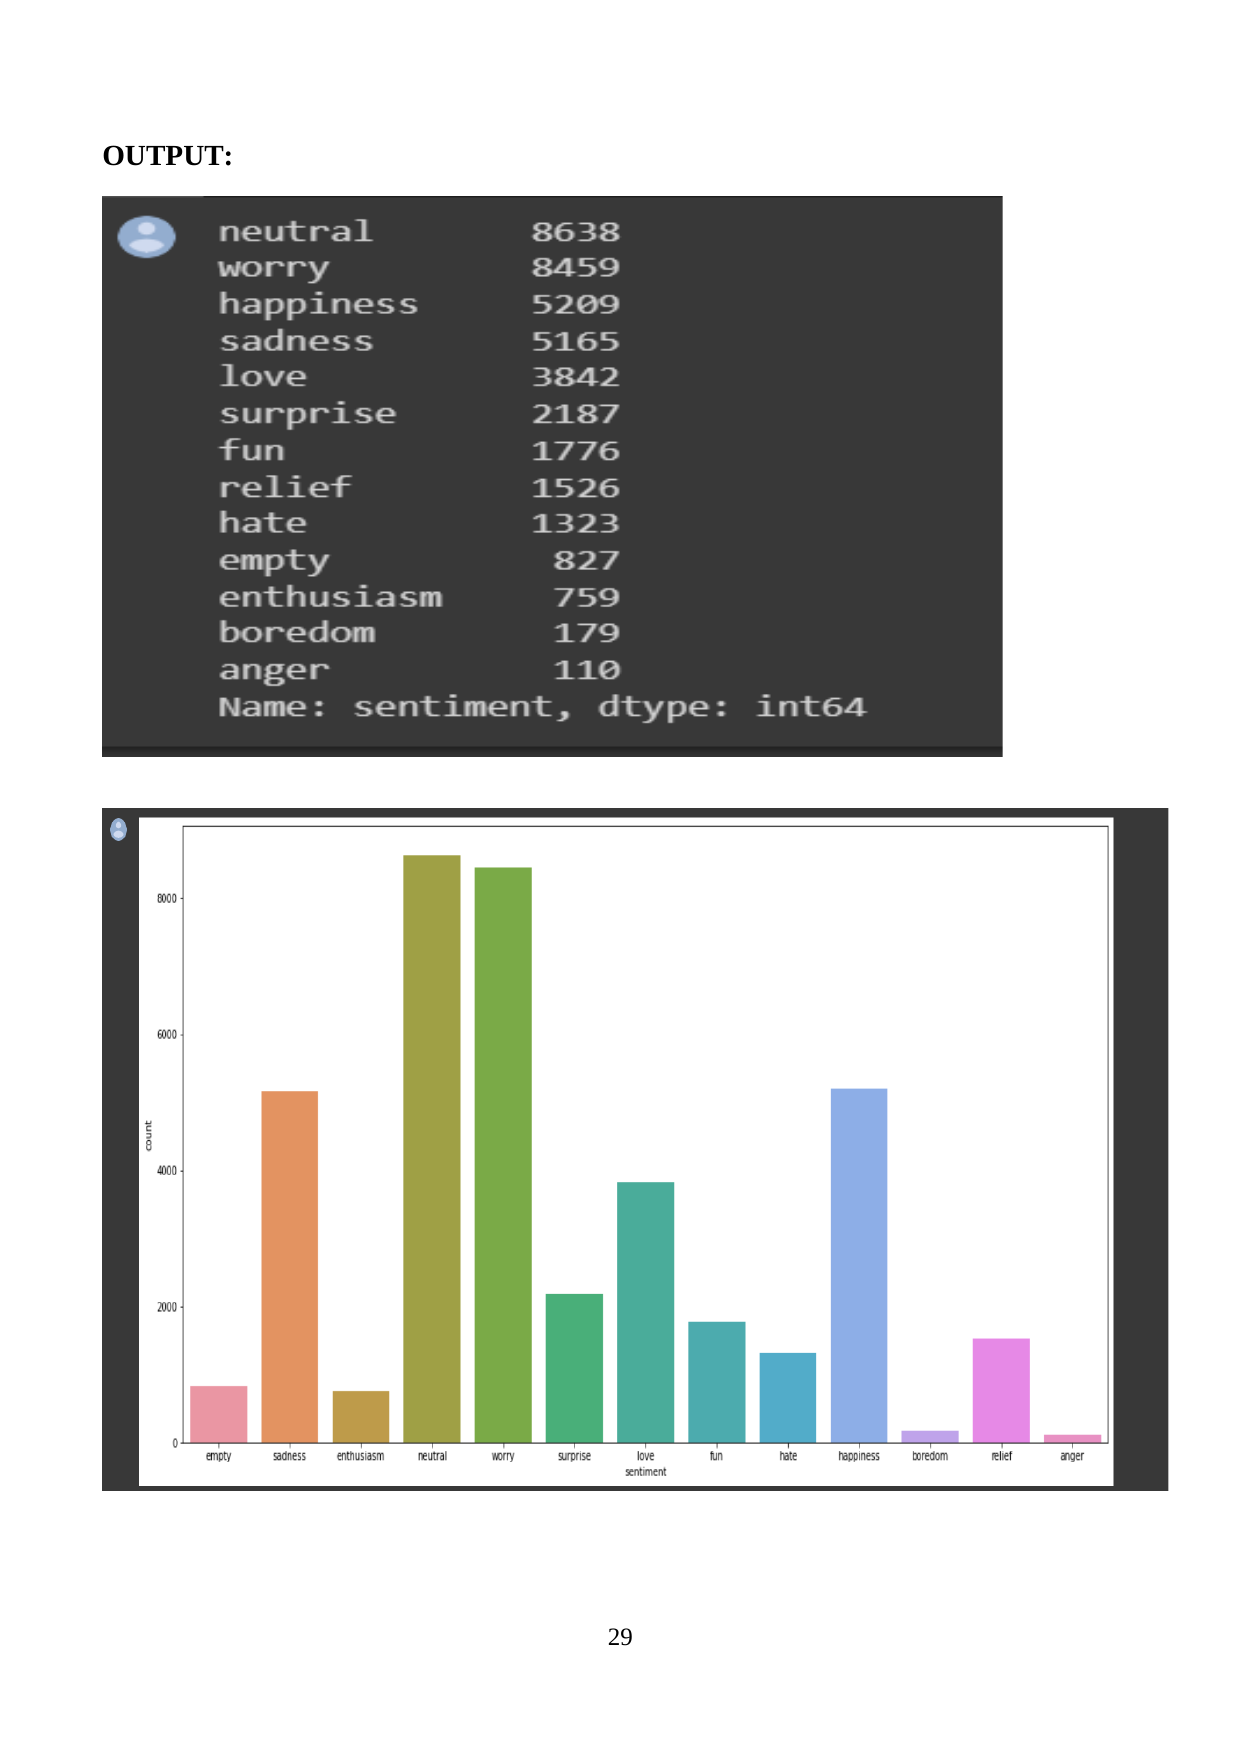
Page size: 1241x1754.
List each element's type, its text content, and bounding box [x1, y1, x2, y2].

picture [102, 196, 1003, 757]
picture [102, 808, 1169, 1491]
text OUTPUT: [102, 144, 1176, 170]
